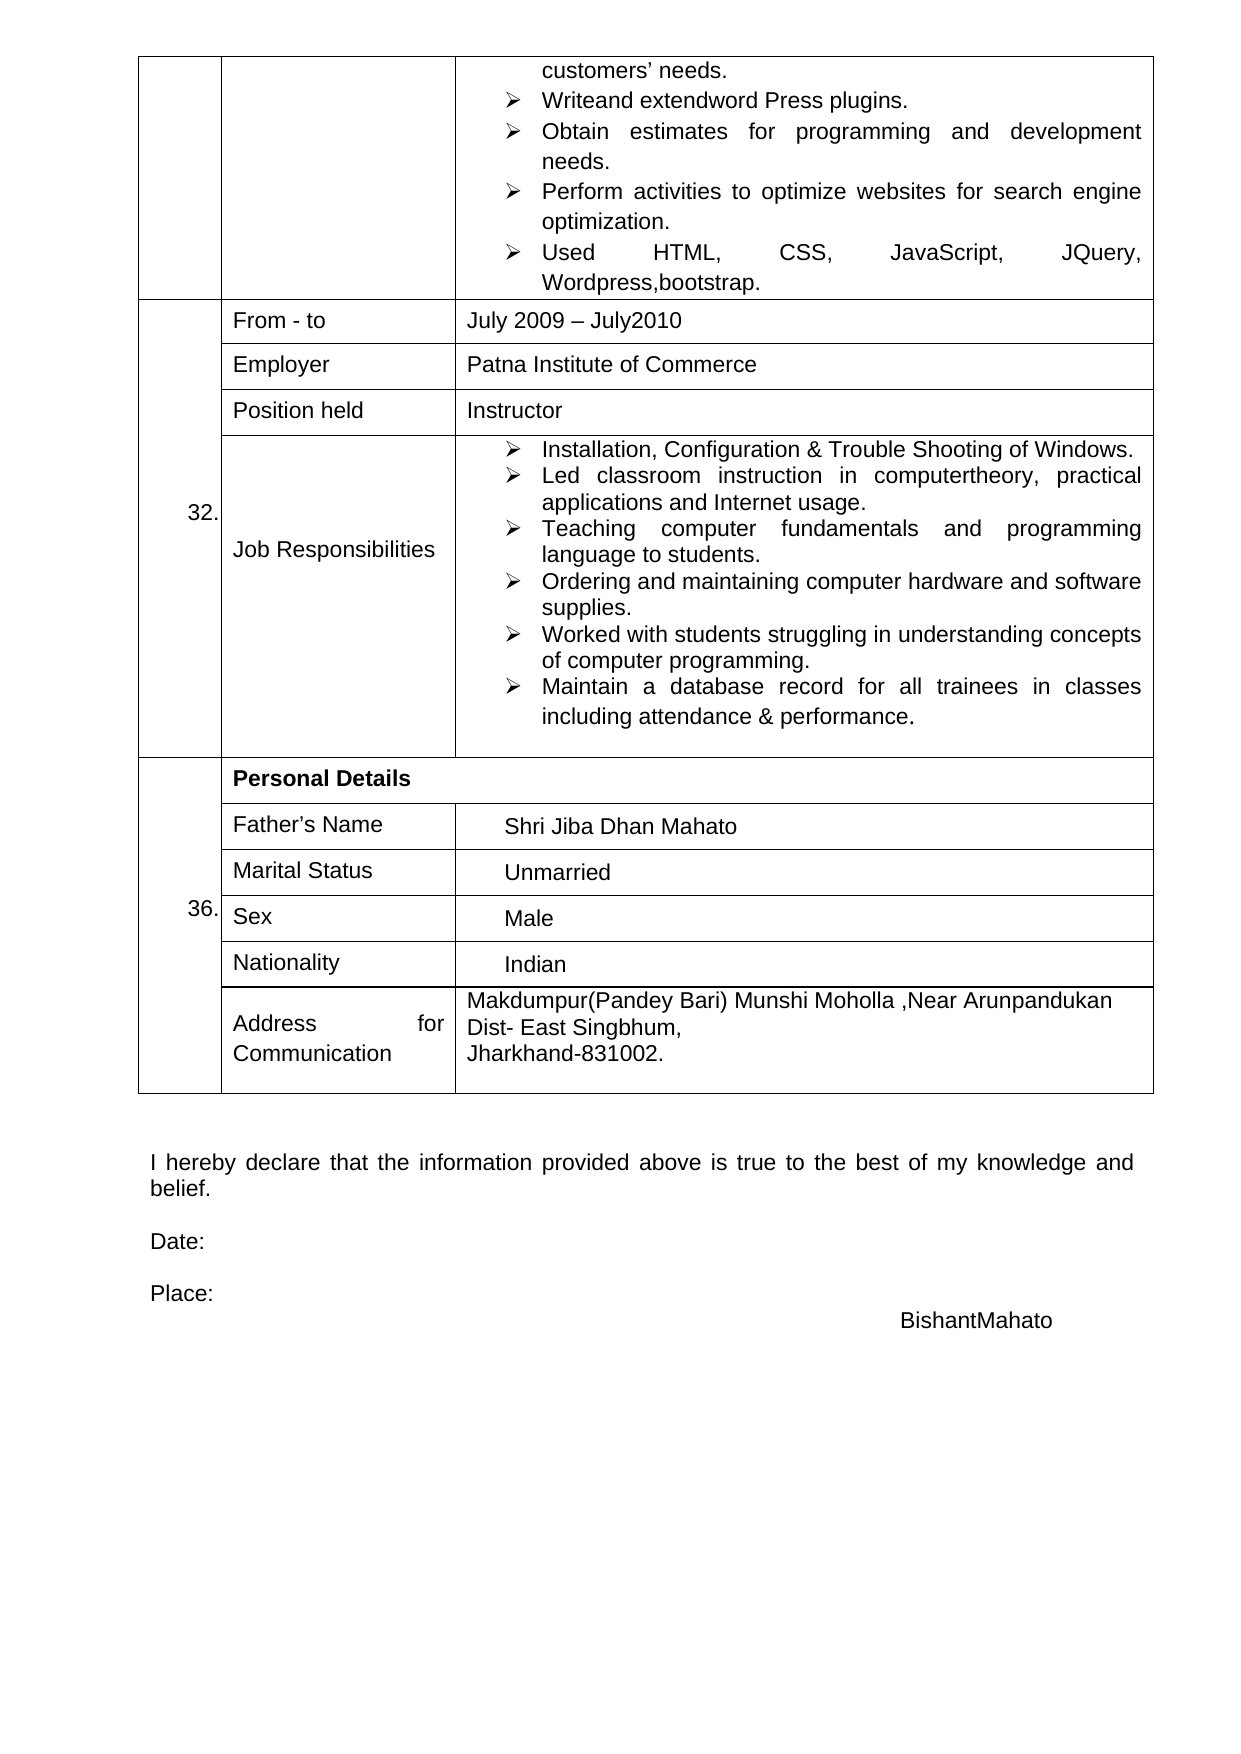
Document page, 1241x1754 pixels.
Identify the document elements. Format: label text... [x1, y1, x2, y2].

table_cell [456, 57, 1153, 299]
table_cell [222, 57, 455, 299]
table_cell Patna Institute of Commerce [456, 344, 1153, 389]
text I hereby declare that the information provided above is true to the best of my knowledge and belief. [150, 1149, 1135, 1201]
text Place: [150, 1280, 1135, 1307]
table_cell Job Responsibilities [222, 436, 455, 757]
table_cell [139, 300, 221, 757]
table_cell Male [456, 896, 1153, 941]
table_cell Makdumpur(Pandey Bari) Munshi Moholla ,Near Arunpandukan Dist- East Singbhum, Jharkhand-831002. JHARKHAND [456, 988, 1153, 1093]
table_cell Unmarried [456, 850, 1153, 895]
table_cell Shri Jiba Dhan Mahato [456, 804, 1153, 849]
table_cell Installation, Configuration & Trouble Shooting of Windows. Led classroom instruction in computertheory, practical applications and Internet usage. Teaching computer fundamentals and programming language to students. Ordering and maintaining computer hardware and software supplies. Worked with students struggling in understanding concepts of computer programming. Maintain a database record for all trainees in classes including attendance & performance. [456, 436, 1153, 757]
table_cell Employer [222, 344, 455, 389]
table_cell Instructor [456, 390, 1153, 435]
table_cell Sex [222, 896, 455, 941]
table_cell July 2009 – July2010 [456, 300, 1153, 343]
table_cell Personal Details [222, 758, 1153, 803]
table_cell Nationality [222, 942, 455, 986]
table_cell Indian [456, 942, 1153, 986]
table_cell Father’s Name [222, 804, 455, 849]
text BishantMahato [150, 1307, 1135, 1333]
table_cell From - to [222, 300, 455, 343]
table_cell [139, 758, 221, 1093]
table_cell Position held [222, 390, 455, 435]
table_cell Marital Status [222, 850, 455, 895]
table_cell Address for Communication [222, 988, 455, 1093]
text Date: [150, 1228, 1135, 1254]
